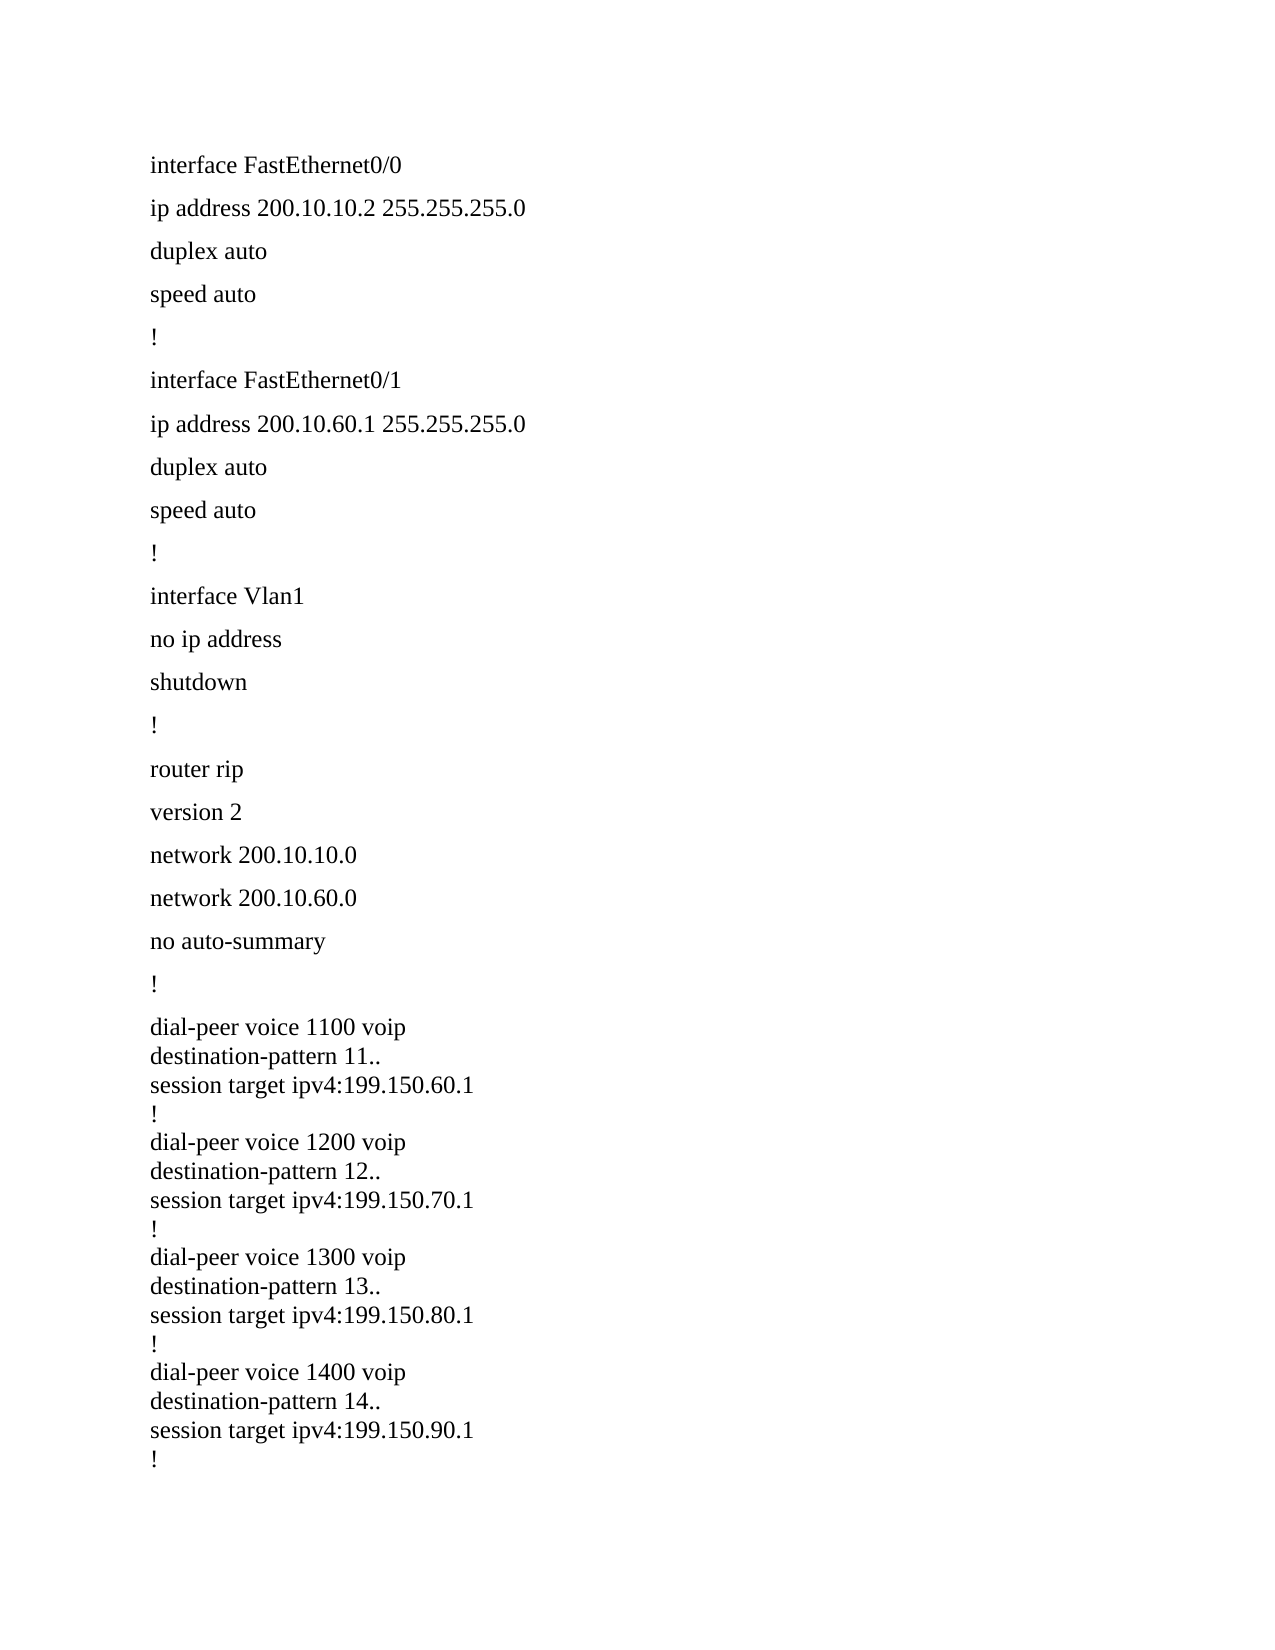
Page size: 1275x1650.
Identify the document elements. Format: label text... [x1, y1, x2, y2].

text destination-pattern 14.. [150, 1386, 1125, 1415]
text interface FastEthernet0/1 [150, 366, 1125, 394]
text ! [150, 1099, 1125, 1127]
text speed auto [150, 495, 1125, 524]
text ! [150, 1329, 1125, 1357]
text router rip [150, 754, 1125, 782]
text ! [150, 1214, 1125, 1242]
text ip address 200.10.10.2 255.255.255.0 [150, 193, 1125, 222]
text network 200.10.10.0 [150, 840, 1125, 869]
text ! [150, 538, 1125, 567]
text dial-peer voice 1200 voip [150, 1127, 1125, 1156]
text interface Vlan1 [150, 581, 1125, 610]
text session target ipv4:199.150.60.1 [150, 1070, 1125, 1099]
text ! [150, 1444, 1125, 1472]
text dial-peer voice 1100 voip [150, 1012, 1125, 1041]
text interface FastEthernet0/0 [150, 150, 1125, 179]
text speed auto [150, 279, 1125, 308]
text destination-pattern 11.. [150, 1041, 1125, 1070]
text shutdown [150, 667, 1125, 696]
text ! [150, 711, 1125, 739]
text no ip address [150, 624, 1125, 653]
text destination-pattern 13.. [150, 1271, 1125, 1300]
text ! [150, 969, 1125, 998]
text no auto-summary [150, 926, 1125, 955]
text duplex auto [150, 452, 1125, 481]
text ! [150, 322, 1125, 351]
text duplex auto [150, 236, 1125, 265]
text dial-peer voice 1300 voip [150, 1242, 1125, 1271]
text network 200.10.60.0 [150, 883, 1125, 912]
text version 2 [150, 797, 1125, 826]
text destination-pattern 12.. [150, 1156, 1125, 1185]
text session target ipv4:199.150.90.1 [150, 1415, 1125, 1444]
text session target ipv4:199.150.80.1 [150, 1300, 1125, 1329]
text dial-peer voice 1400 voip [150, 1357, 1125, 1386]
text session target ipv4:199.150.70.1 [150, 1185, 1125, 1214]
text ip address 200.10.60.1 255.255.255.0 [150, 409, 1125, 437]
